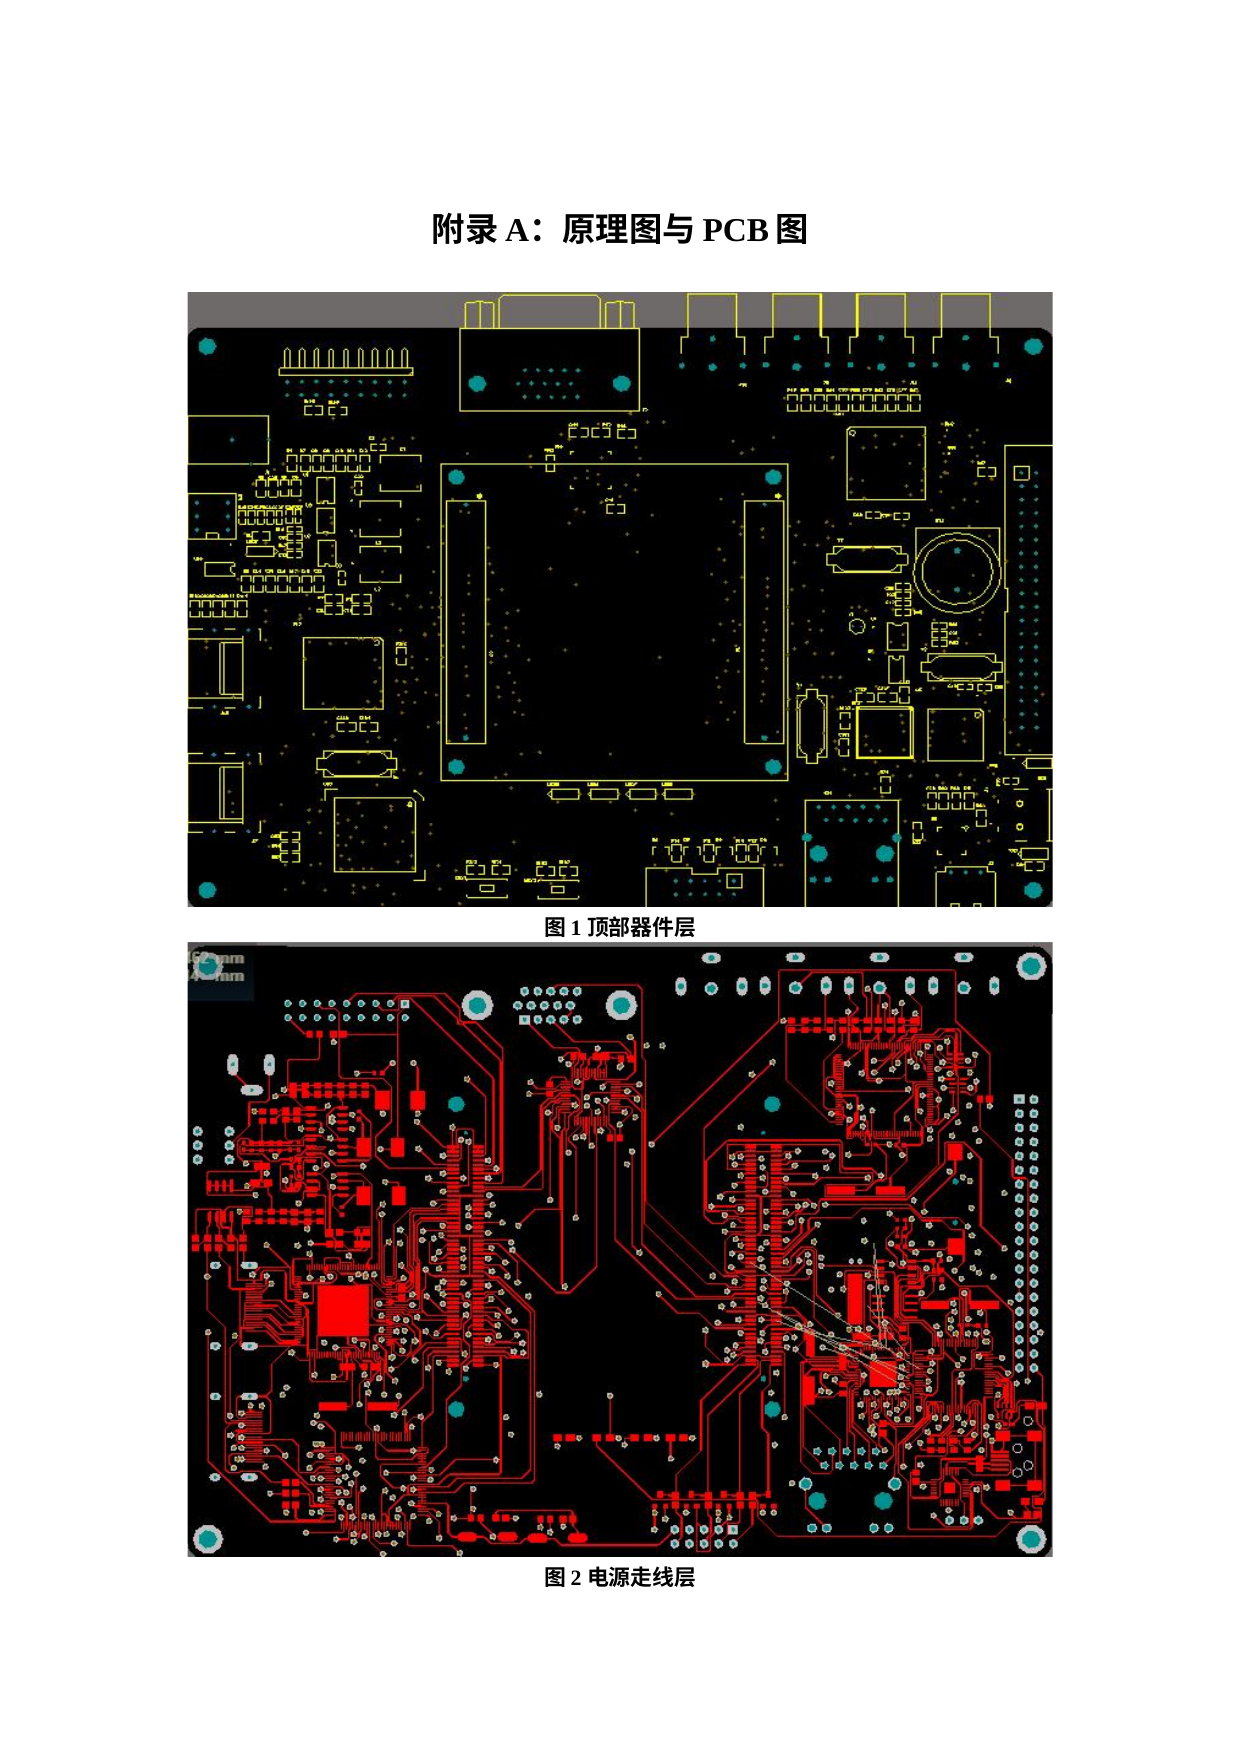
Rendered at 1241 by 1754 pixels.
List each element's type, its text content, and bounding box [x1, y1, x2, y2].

picture [187, 942, 1053, 1557]
picture [187, 292, 1053, 907]
text 图2 电源走线层 [187, 1559, 1053, 1592]
text 附录A：原理图与PCB图 [187, 194, 1053, 259]
text 图1 顶部器件层 [187, 909, 1053, 942]
